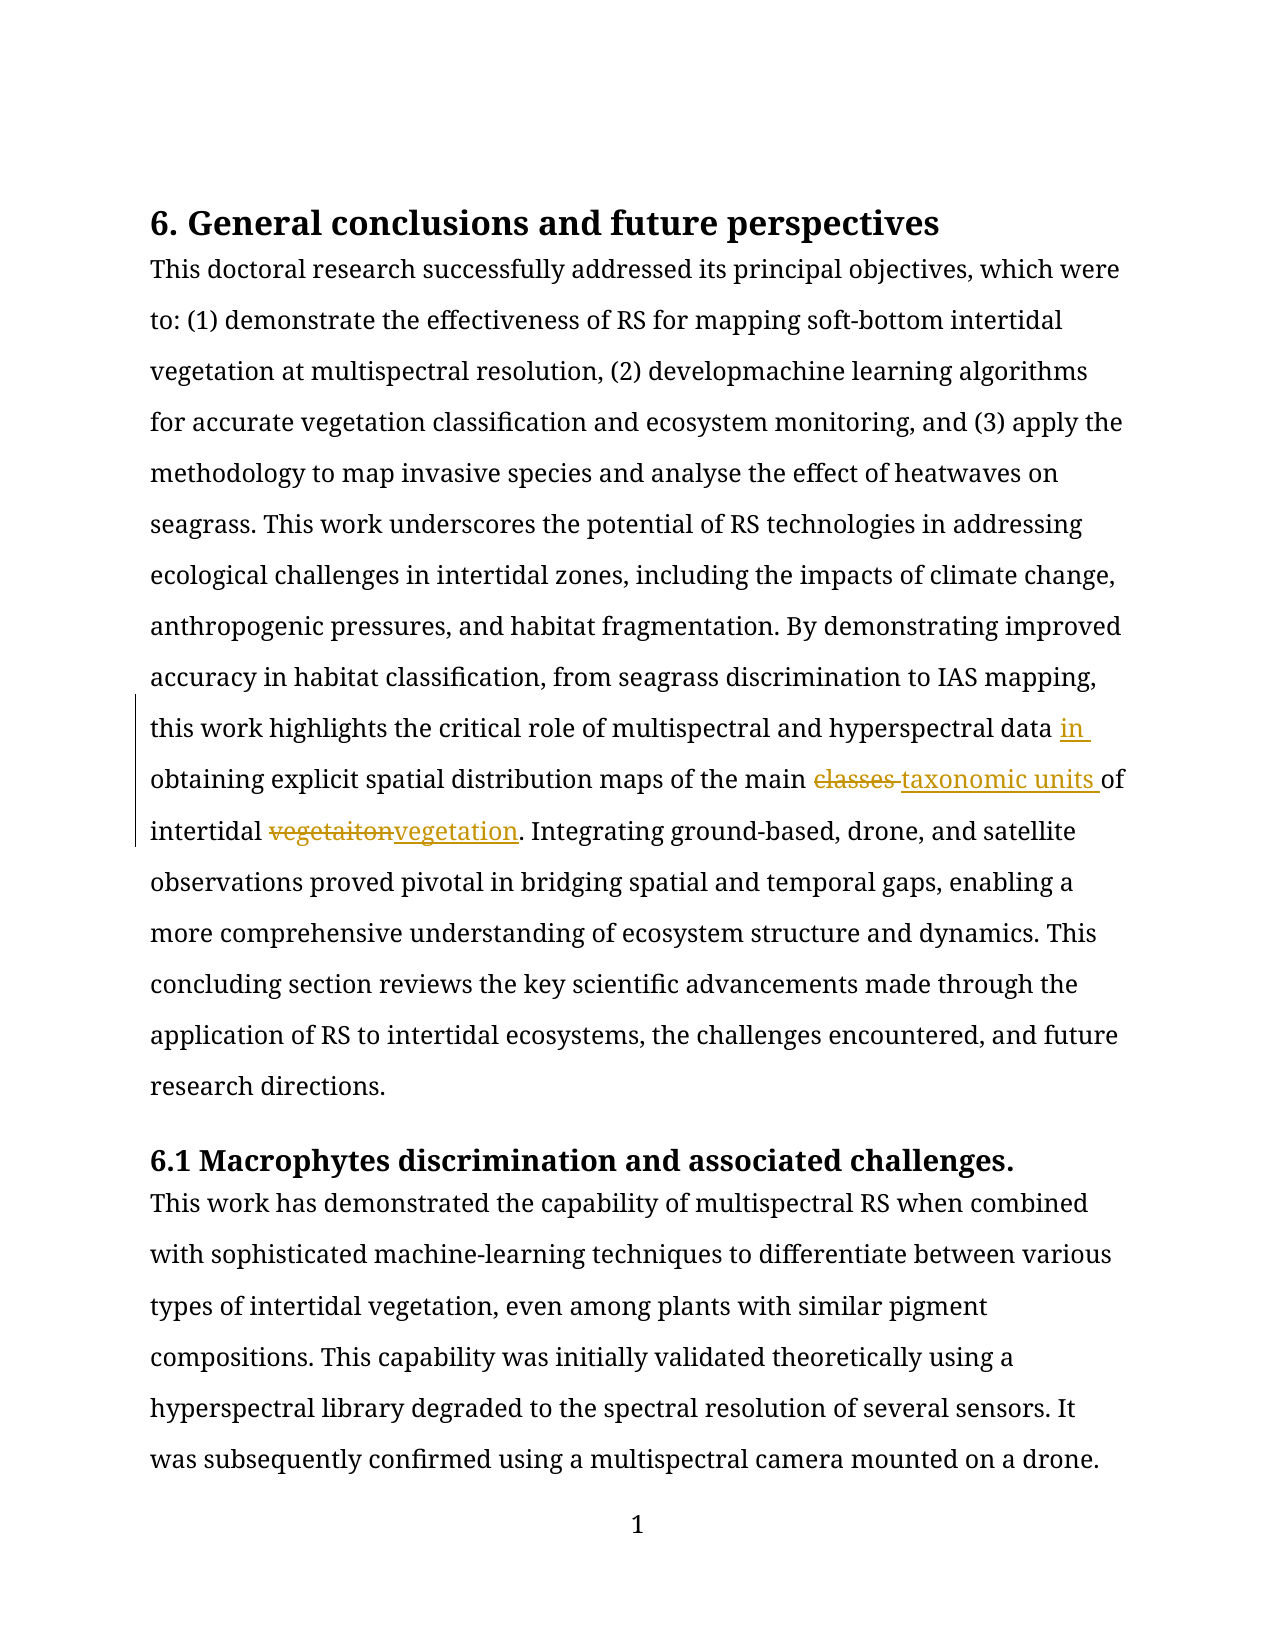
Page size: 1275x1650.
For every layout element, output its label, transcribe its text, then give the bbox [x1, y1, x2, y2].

text This doctoral research successfully addressed its principal objectives, which were to: (1) demonstrate the effectiveness of RS for mapping soft-bottom intertidal vegetation at multispectral resolution, (2) developmachine learning algorithms for accurate vegetation classification and ecosystem monitoring, and (3) apply the methodology to map invasive species and analyse the effect of heatwaves on seagrass. This work underscores the potential of RS technologies in addressing ecological challenges in intertidal zones, including the impacts of climate change, anthropogenic pressures, and habitat fragmentation. By demonstrating improved accuracy in habitat classification, from seagrass discrimination to IAS mapping, this work highlights the critical role of multispectral and hyperspectral data obtaining explicit spatial distribution maps of the main of intertidal . Integrating ground-based, drone, and satellite observations proved pivotal in bridging spatial and temporal gaps, enabling a more comprehensive understanding of ecosystem structure and dynamics. This concluding section reviews the key scientific advancements made through the application of RS to intertidal ecosystems, the challenges encountered, and future research directions. [150, 252, 1125, 1102]
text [150, 1186, 1125, 1475]
subtitle 6.1 Macrophytes discrimination and associated challenges. [150, 1140, 1125, 1180]
subtitle 6. General conclusions and future perspectives [150, 200, 1125, 245]
